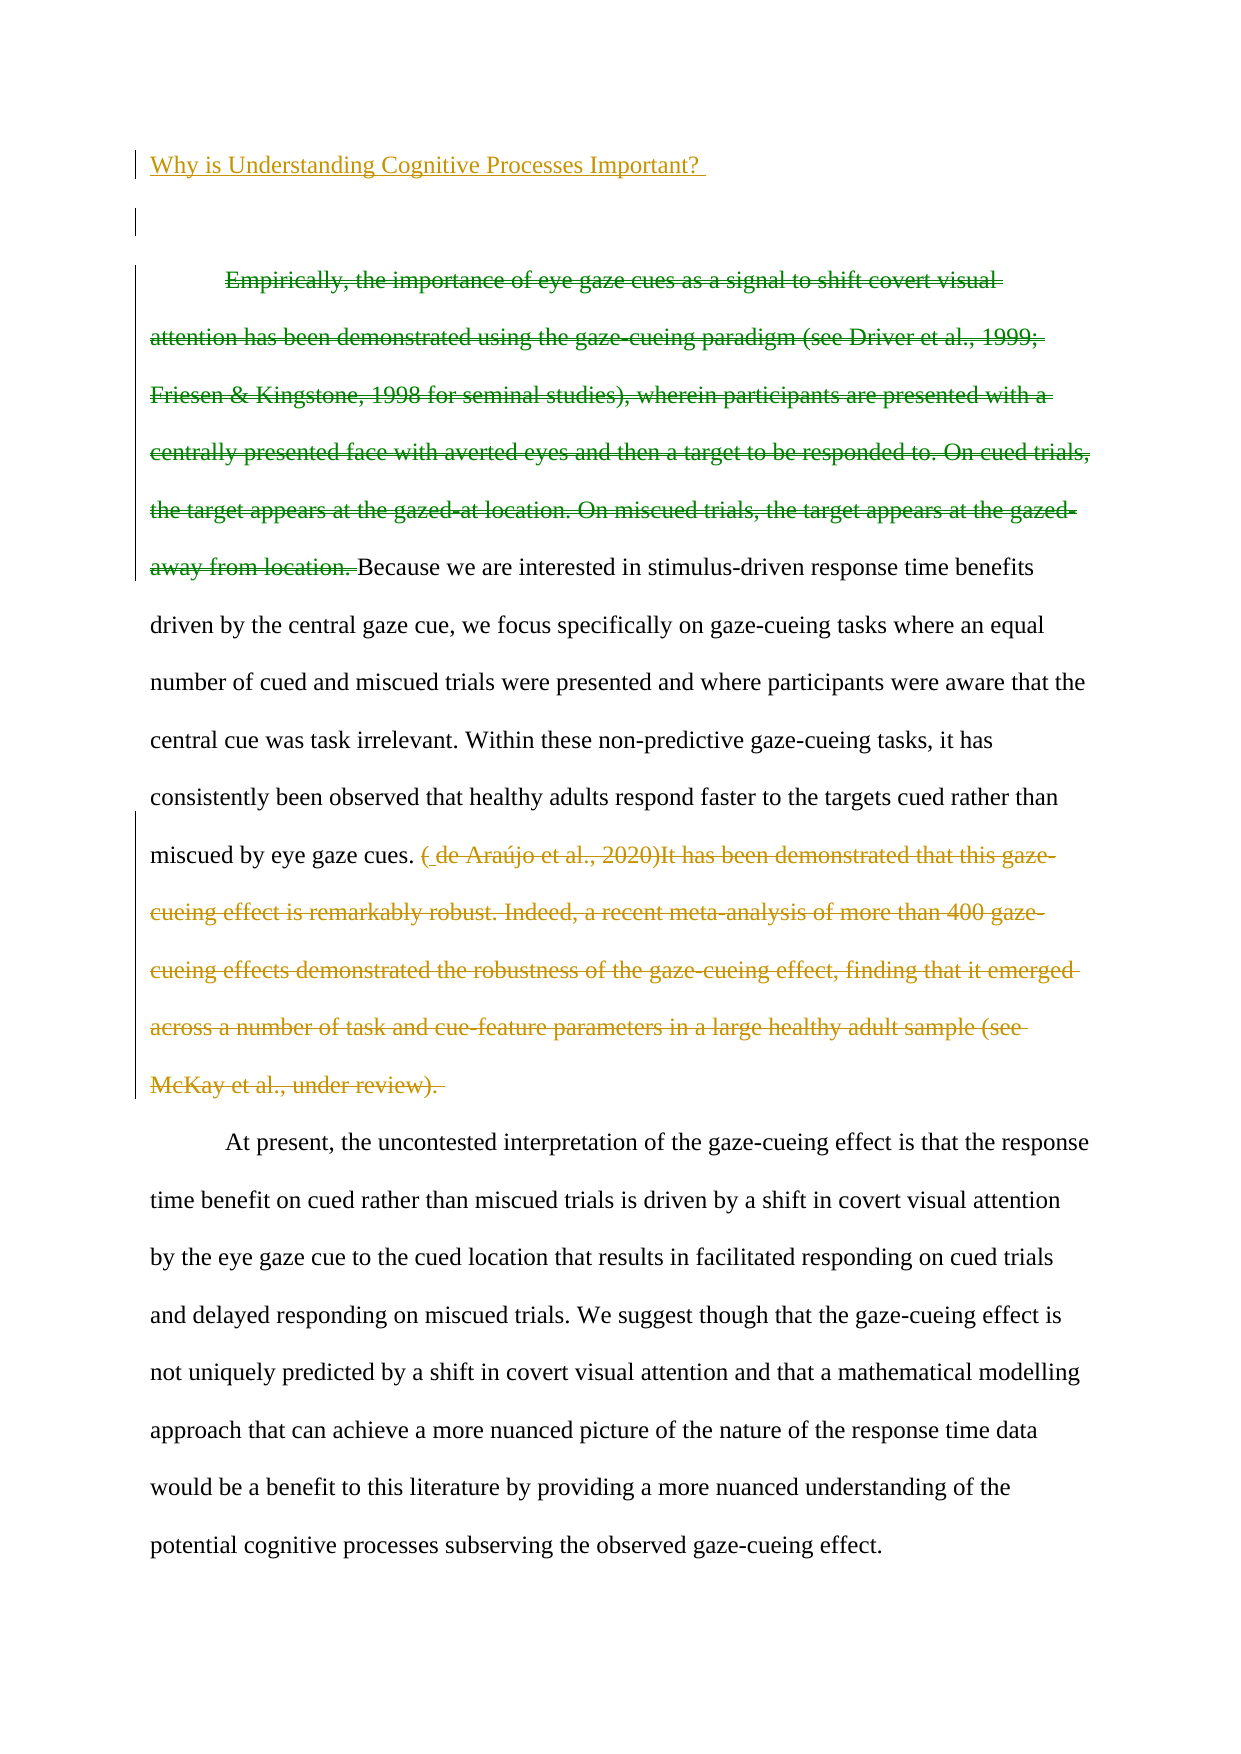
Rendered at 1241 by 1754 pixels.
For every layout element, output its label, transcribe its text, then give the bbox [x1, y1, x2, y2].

text At present, the uncontested interpretation of the gaze-cueing effect is that the response time benefit on cued rather than miscued trials is driven by a shift in covert visual attention by the eye gaze cue to the cued location that results in facilitated responding on cued trials and delayed responding on miscued trials. We suggest though that the gaze-cueing effect is not uniquely predicted by a shift in covert visual attention and that a mathematical modelling approach that can achieve a more nuanced picture of the nature of the response time data would be a benefit to this literature by providing a more nuanced understanding of the potential cognitive processes subserving the observed gaze-cueing effect. [150, 1127, 1090, 1559]
text Because we are interested in stimulus-driven response time benefits driven by the central gaze cue, we focus specifically on gaze-cueing tasks where an equal number of cued and miscued trials were presented and where participants were aware that the central cue was task irrelevant. Within these non-predictive gaze-cueing tasks, it has consistently been observed that healthy adults respond faster to the targets cued rather than miscued by eye gaze cues. [150, 456, 1090, 1099]
text Because we are interested in stimulus-driven response time benefits driven by the central gaze cue, we focus specifically on gaze-cueing tasks where an equal number of cued and miscued trials were presented and where participants were aware that the central cue was task irrelevant. Within these non-predictive gaze-cueing tasks, it has consistently been observed that healthy adults respond faster to the targets cued rather than miscued by eye gaze cues. [150, 265, 1090, 453]
